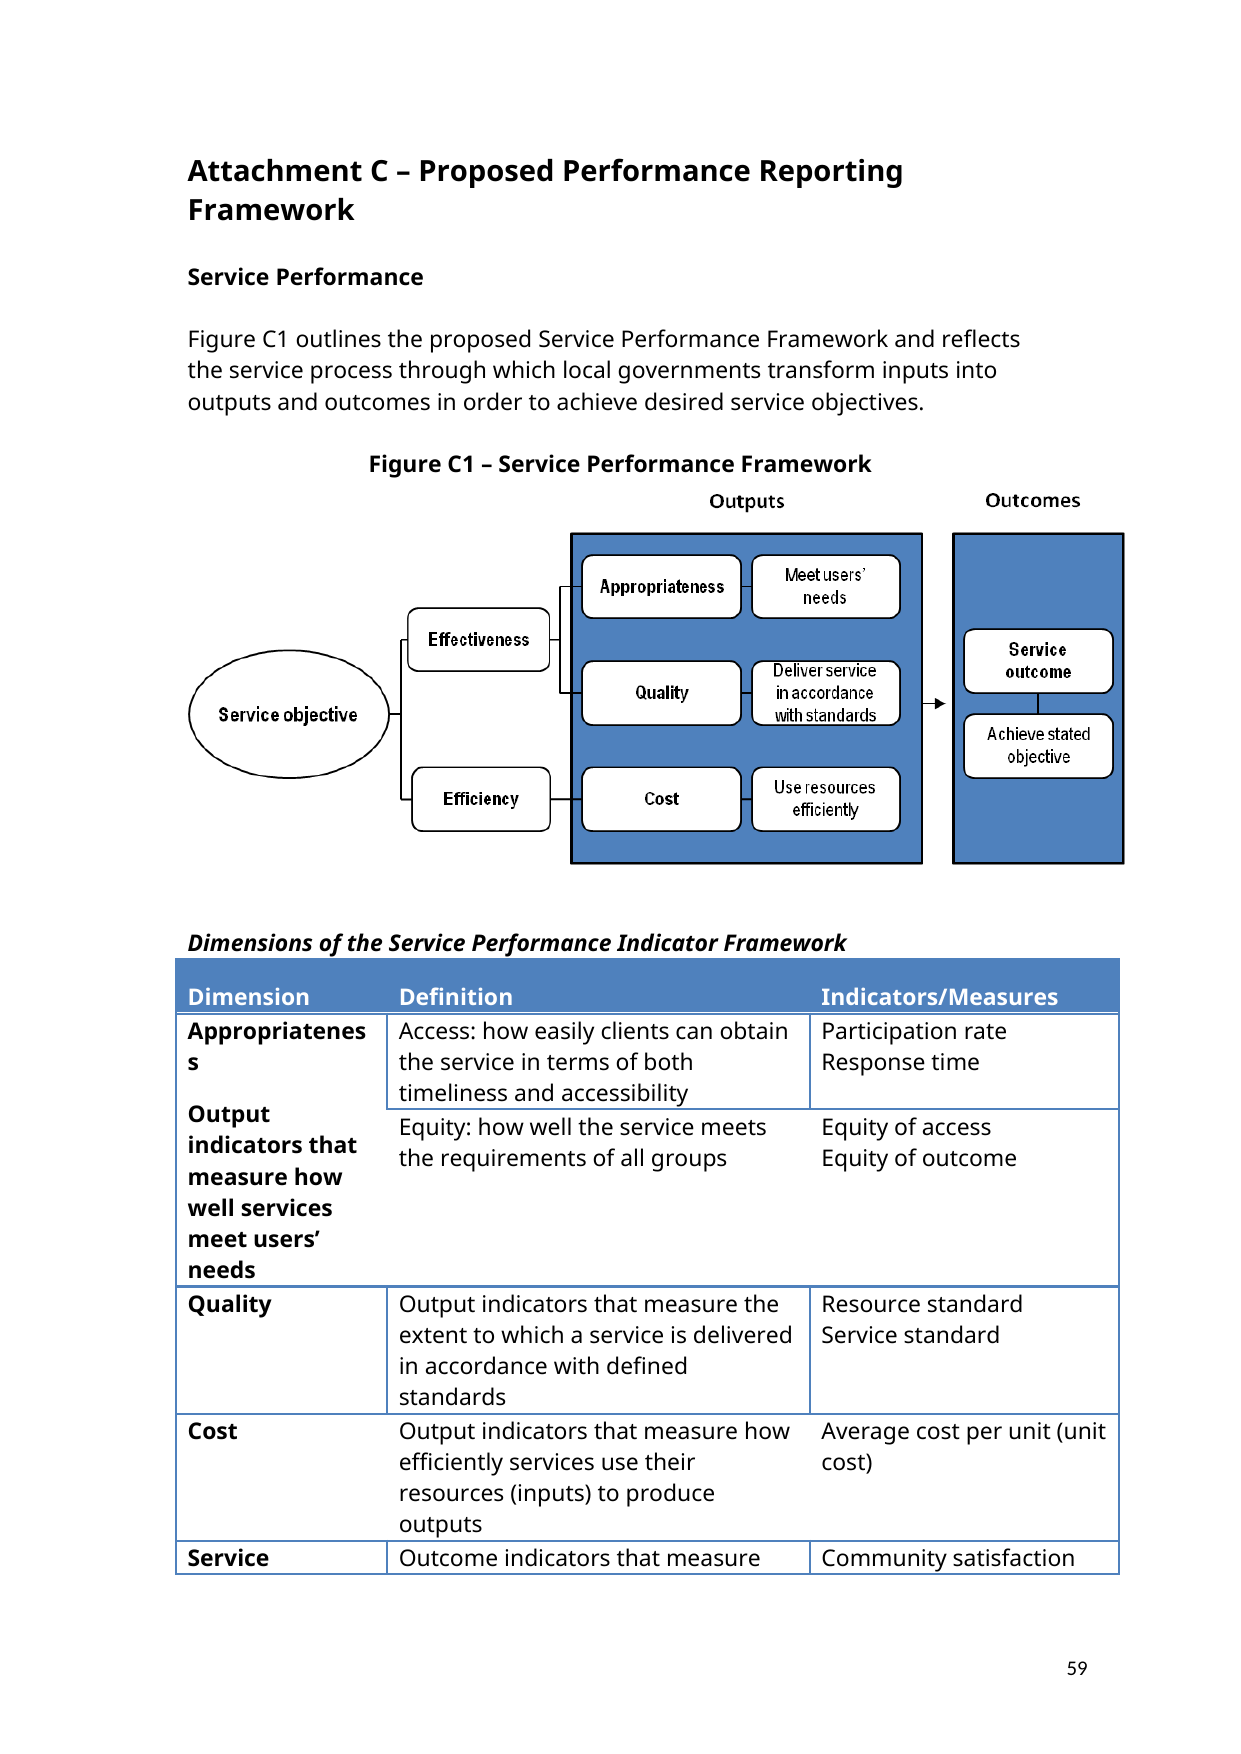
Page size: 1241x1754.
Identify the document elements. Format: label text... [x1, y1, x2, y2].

table_cell Output indicators that measure how efficiently services use their resources (inputs) to produce outputs [387, 1415, 810, 1539]
text Dimensions of the Service Performance Indicator Framework [187, 927, 1053, 958]
table_cell Cost [177, 1415, 387, 1539]
table_cell Appropriateness Output indicators that measure how well services meet users’ needs [177, 1015, 387, 1285]
text Figure C1 outlines the proposed Service Performance Framework and reflects the service process through which local governments transform inputs into outputs and outcomes in order to achieve desired service objectives. [187, 323, 1053, 417]
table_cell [388, 1542, 809, 1573]
picture [187, 479, 1125, 865]
text Attachment C – Proposed Performance Reporting Framework [187, 150, 1053, 229]
table_header Dimension [177, 960, 387, 1012]
table_header Indicators/Measures [810, 960, 1118, 1012]
text Service Performance [187, 261, 1053, 292]
table_cell Service Outcome [177, 1542, 386, 1573]
table_cell Equity of access Equity of outcome [810, 1110, 1118, 1285]
text Figure C1 – Service Performance Framework [187, 448, 1053, 479]
table_cell Quality [177, 1288, 386, 1412]
table_cell Equity: how well the service meets the requirements of all groups [387, 1110, 810, 1285]
table_header Definition [387, 960, 810, 1012]
table_cell Output indicators that measure the extent to which a service is delivered in accordance with defined standards [388, 1288, 809, 1412]
table_cell Participation rate Response time [811, 1015, 1118, 1108]
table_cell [811, 1542, 1118, 1573]
table_cell Average cost per unit (unit cost) [810, 1415, 1118, 1539]
table_cell Access: how easily clients can obtain the service in terms of both timeliness and accessibility [388, 1015, 809, 1108]
table_cell Resource standard Service standard [811, 1288, 1118, 1412]
